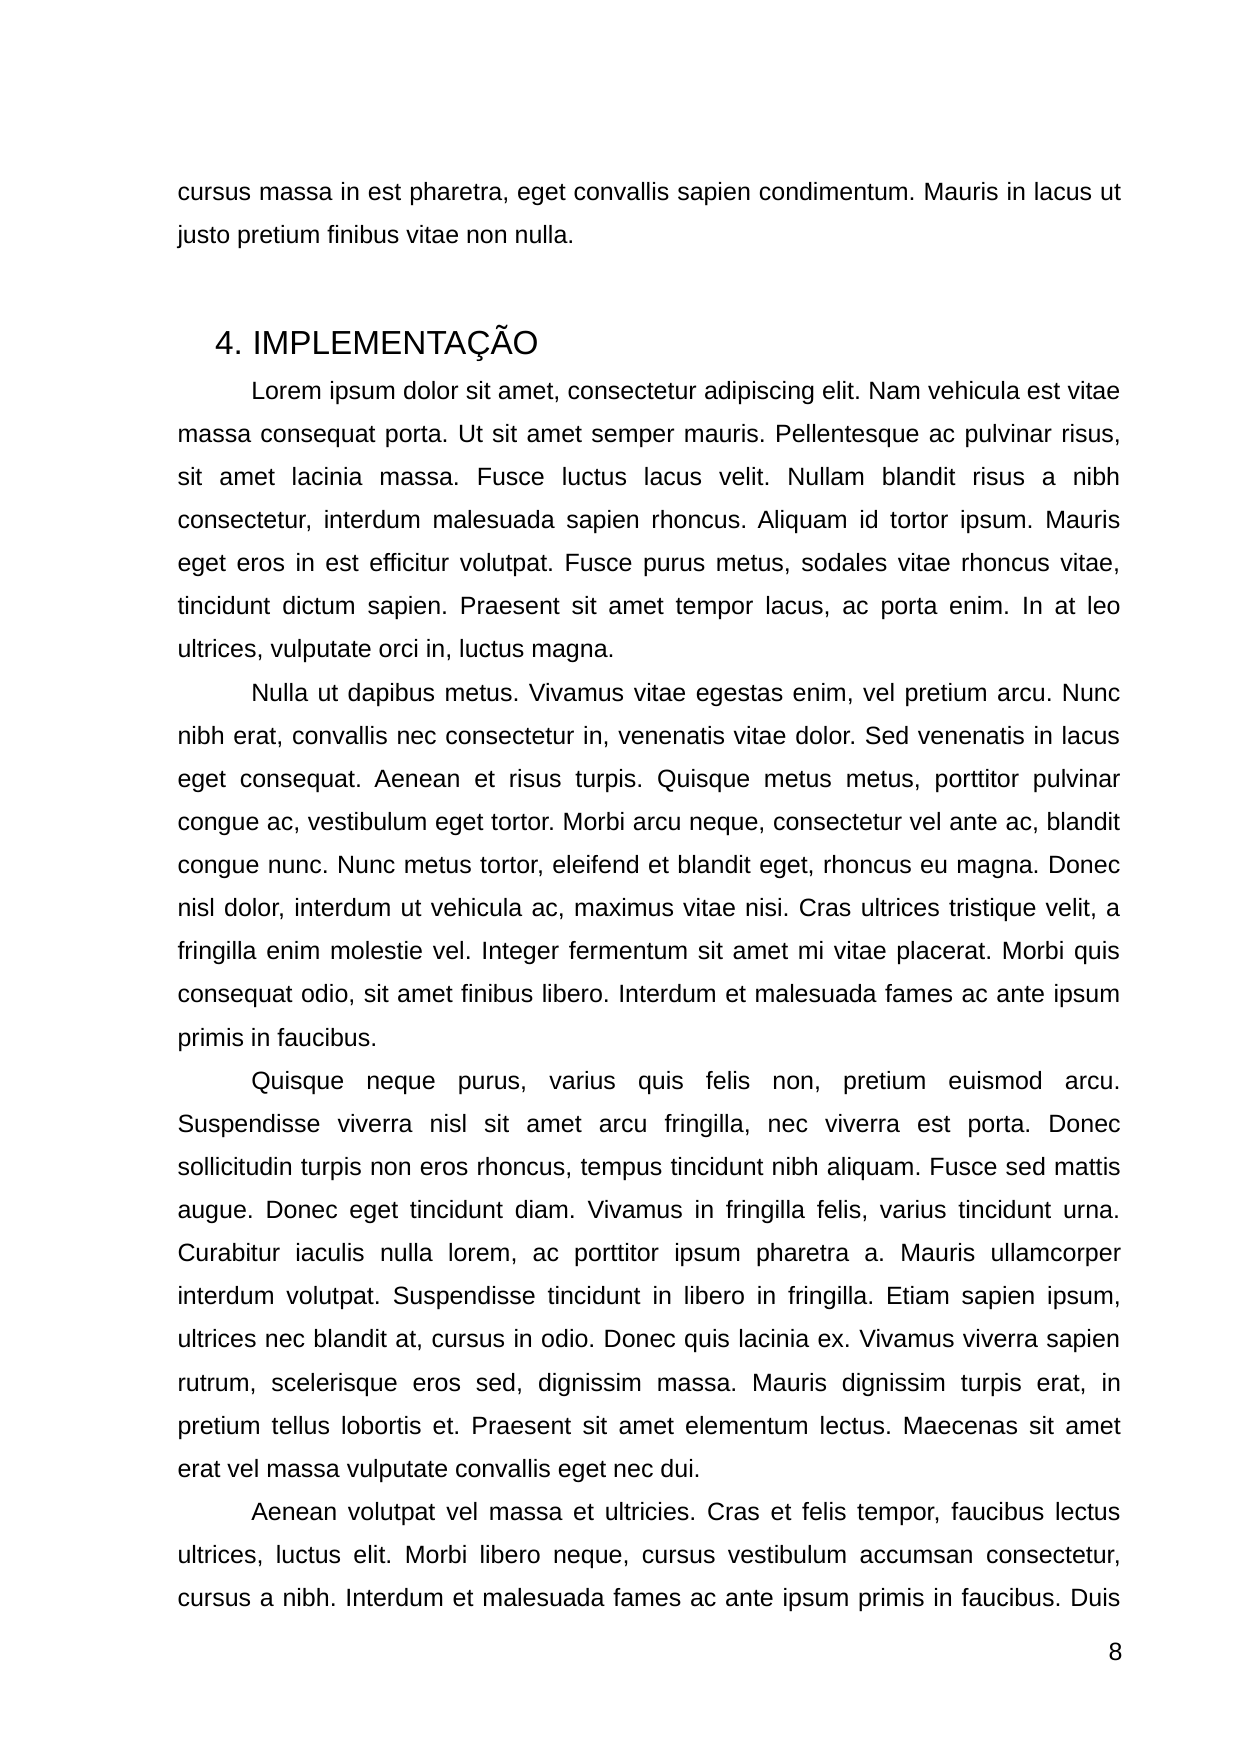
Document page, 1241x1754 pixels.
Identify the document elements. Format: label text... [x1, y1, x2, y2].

text Nulla ut dapibus metus. Vivamus vitae egestas enim, vel pretium arcu. Nunc nibh erat, convallis nec consectetur in, venenatis vitae dolor. Sed venenatis in lacus eget consequat. Aenean et risus turpis. Quisque metus metus, porttitor pulvinar congue ac, vestibulum eget tortor. Morbi arcu neque, consectetur vel ante ac, blandit congue nunc. Nunc metus tortor, eleifend et blandit eget, rhoncus eu magna. Donec nisl dolor, interdum ut vehicula ac, maximus vitae nisi. Cras ultrices tristique velit, a fringilla enim molestie vel. Integer fermentum sit amet mi vitae placerat. Morbi quis consequat odio, sit amet finibus libero. Interdum et malesuada fames ac ante ipsum primis in faucibus. [177, 678, 1122, 1051]
text Quisque neque purus, varius quis felis non, pretium euismod arcu. Suspendisse viverra nisl sit amet arcu fringilla, nec viverra est porta. Donec sollicitudin turpis non eros rhoncus, tempus tincidunt nibh aliquam. Fusce sed mattis augue. Donec eget tincidunt diam. Vivamus in fringilla felis, varius tincidunt urna. Curabitur iaculis nulla lorem, ac porttitor ipsum pharetra a. Mauris ullamcorper interdum volutpat. Suspendisse tincidunt in libero in fringilla. Etiam sapien ipsum, ultrices nec blandit at, cursus in odio. Donec quis lacinia ex. Vivamus viverra sapien rutrum, scelerisque eros sed, dignissim massa. Mauris dignissim turpis erat, in pretium tellus lobortis et. Praesent sit amet elementum lectus. Maecenas sit amet erat vel massa vulputate convallis eget nec dui. [177, 1066, 1122, 1483]
subtitle IMPLEMENTAÇÃO [215, 323, 1122, 362]
